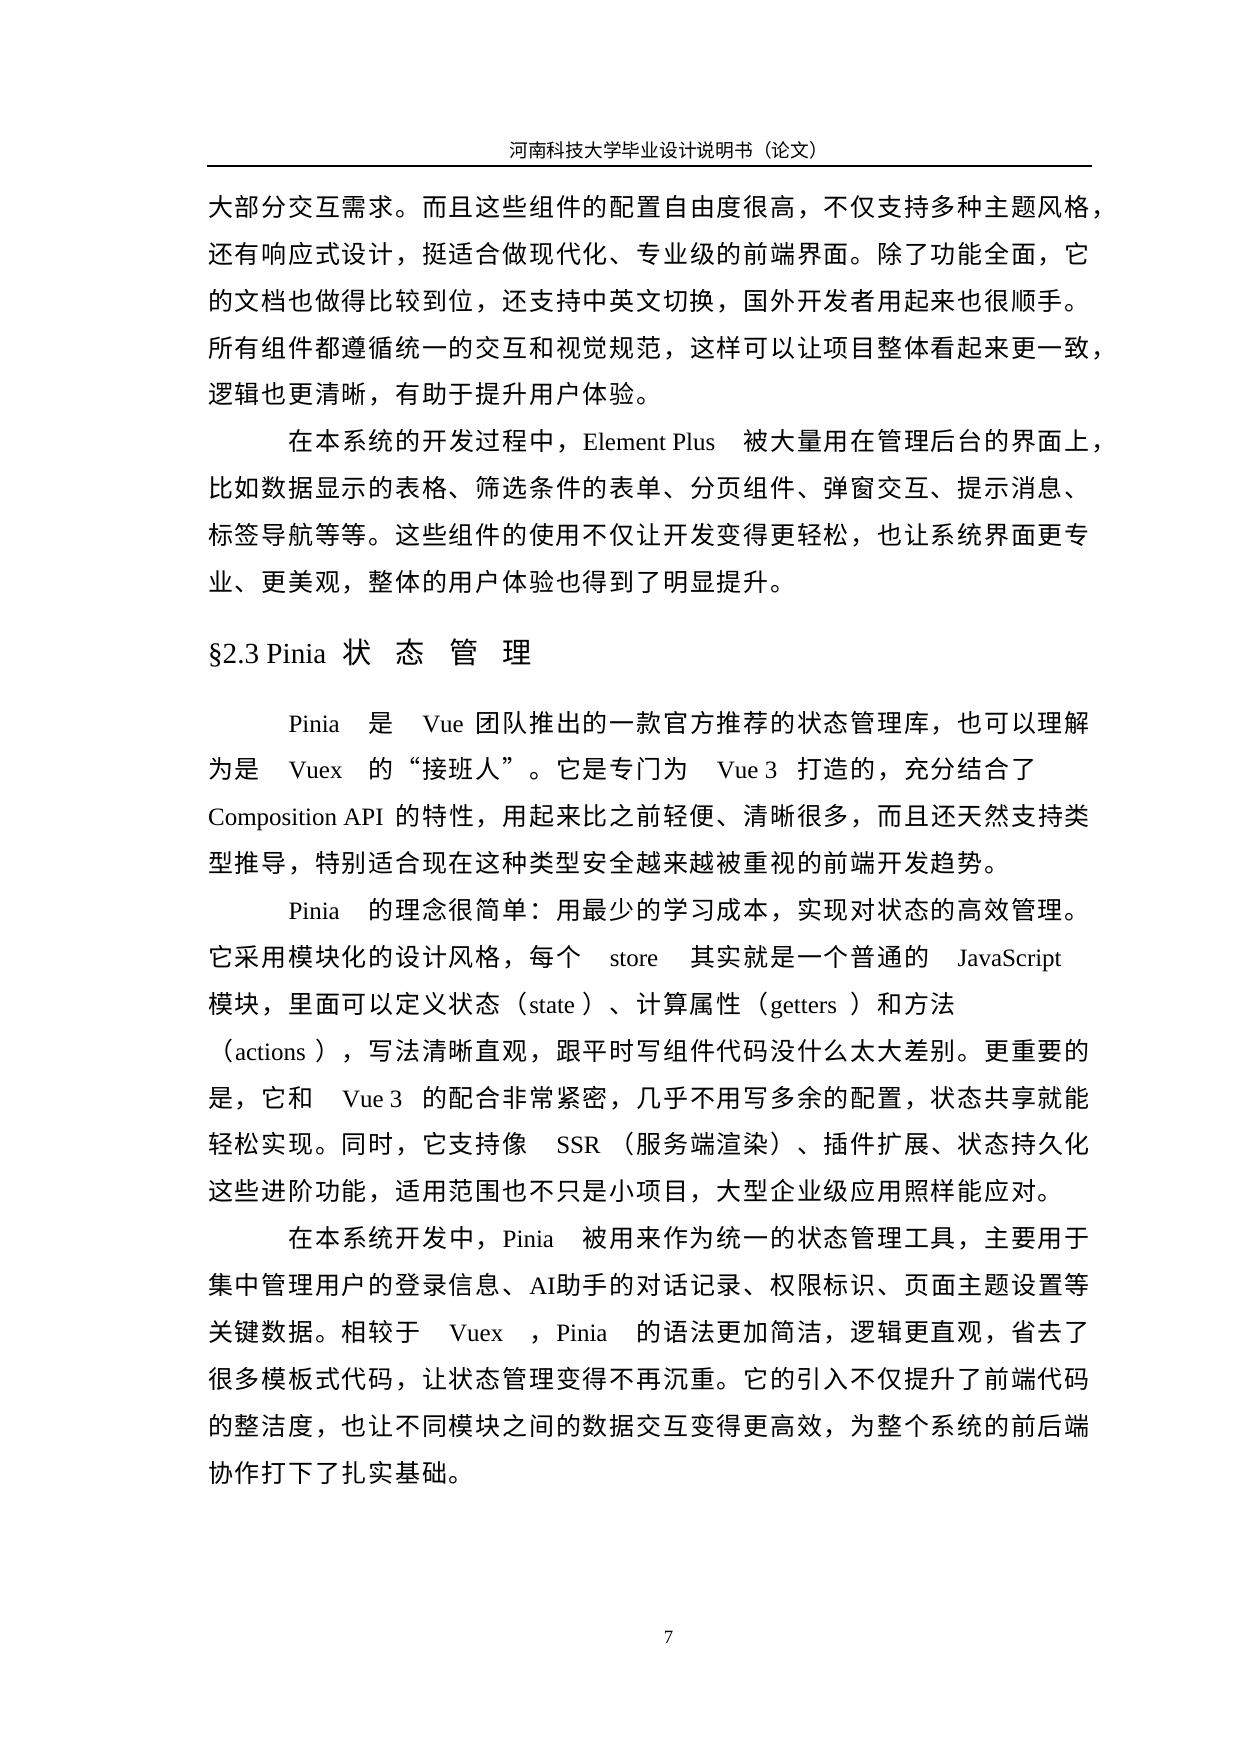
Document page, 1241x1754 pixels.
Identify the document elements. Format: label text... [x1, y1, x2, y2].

text 在本系统开发中，Pinia 被用来作为统一的状态管理工具，主要用于集中管理用户的登录信息、AI助手的对话记录、权限标识、页面主题设置等关键数据。相较于 Vuex，Pinia 的语法更加简洁，逻辑更直观，省去了很多模板式代码，让状态管理变得不再沉重。它的引入不仅提升了前端代码的整洁度，也让不同模块之间的数据交互变得更高效，为整个系统的前后端协作打下了扎实基础。 [208, 1213, 1091, 1495]
subtitle §2.3 Pinia 状态管理 [208, 627, 1091, 674]
text Pinia 的理念很简单：用最少的学习成本，实现对状态的高效管理。它采用模块化的设计风格，每个 store 其实就是一个普通的 JavaScript 模块，里面可以定义状态（state）、计算属性（getters）和方法（actions），写法清晰直观，跟平时写组件代码没什么太大差别。更重要的是，它和 Vue 3 的配合非常紧密，几乎不用写多余的配置，状态共享就能轻松实现。同时，它支持像 SSR（服务端渲染）、插件扩展、状态持久化这些进阶功能，适用范围也不只是小项目，大型企业级应用照样能应对。 [208, 885, 1091, 1213]
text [208, 182, 1091, 417]
text 在本系统的开发过程中，Element Plus 被大量用在管理后台的界面上，比如数据显示的表格、筛选条件的表单、分页组件、弹窗交互、提示消息、标签导航等等。这些组件的使用不仅让开发变得更轻松，也让系统界面更专业、更美观，整体的用户体验也得到了明显提升。 [208, 417, 1091, 604]
text Pinia 是 Vue 团队推出的一款官方推荐的状态管理库，也可以理解为是 Vuex 的“接班人”。它是专门为 Vue 3 打造的，充分结合了 Composition API 的特性，用起来比之前轻便、清晰很多，而且还天然支持类型推导，特别适合现在这种类型安全越来越被重视的前端开发趋势。 [208, 698, 1091, 885]
